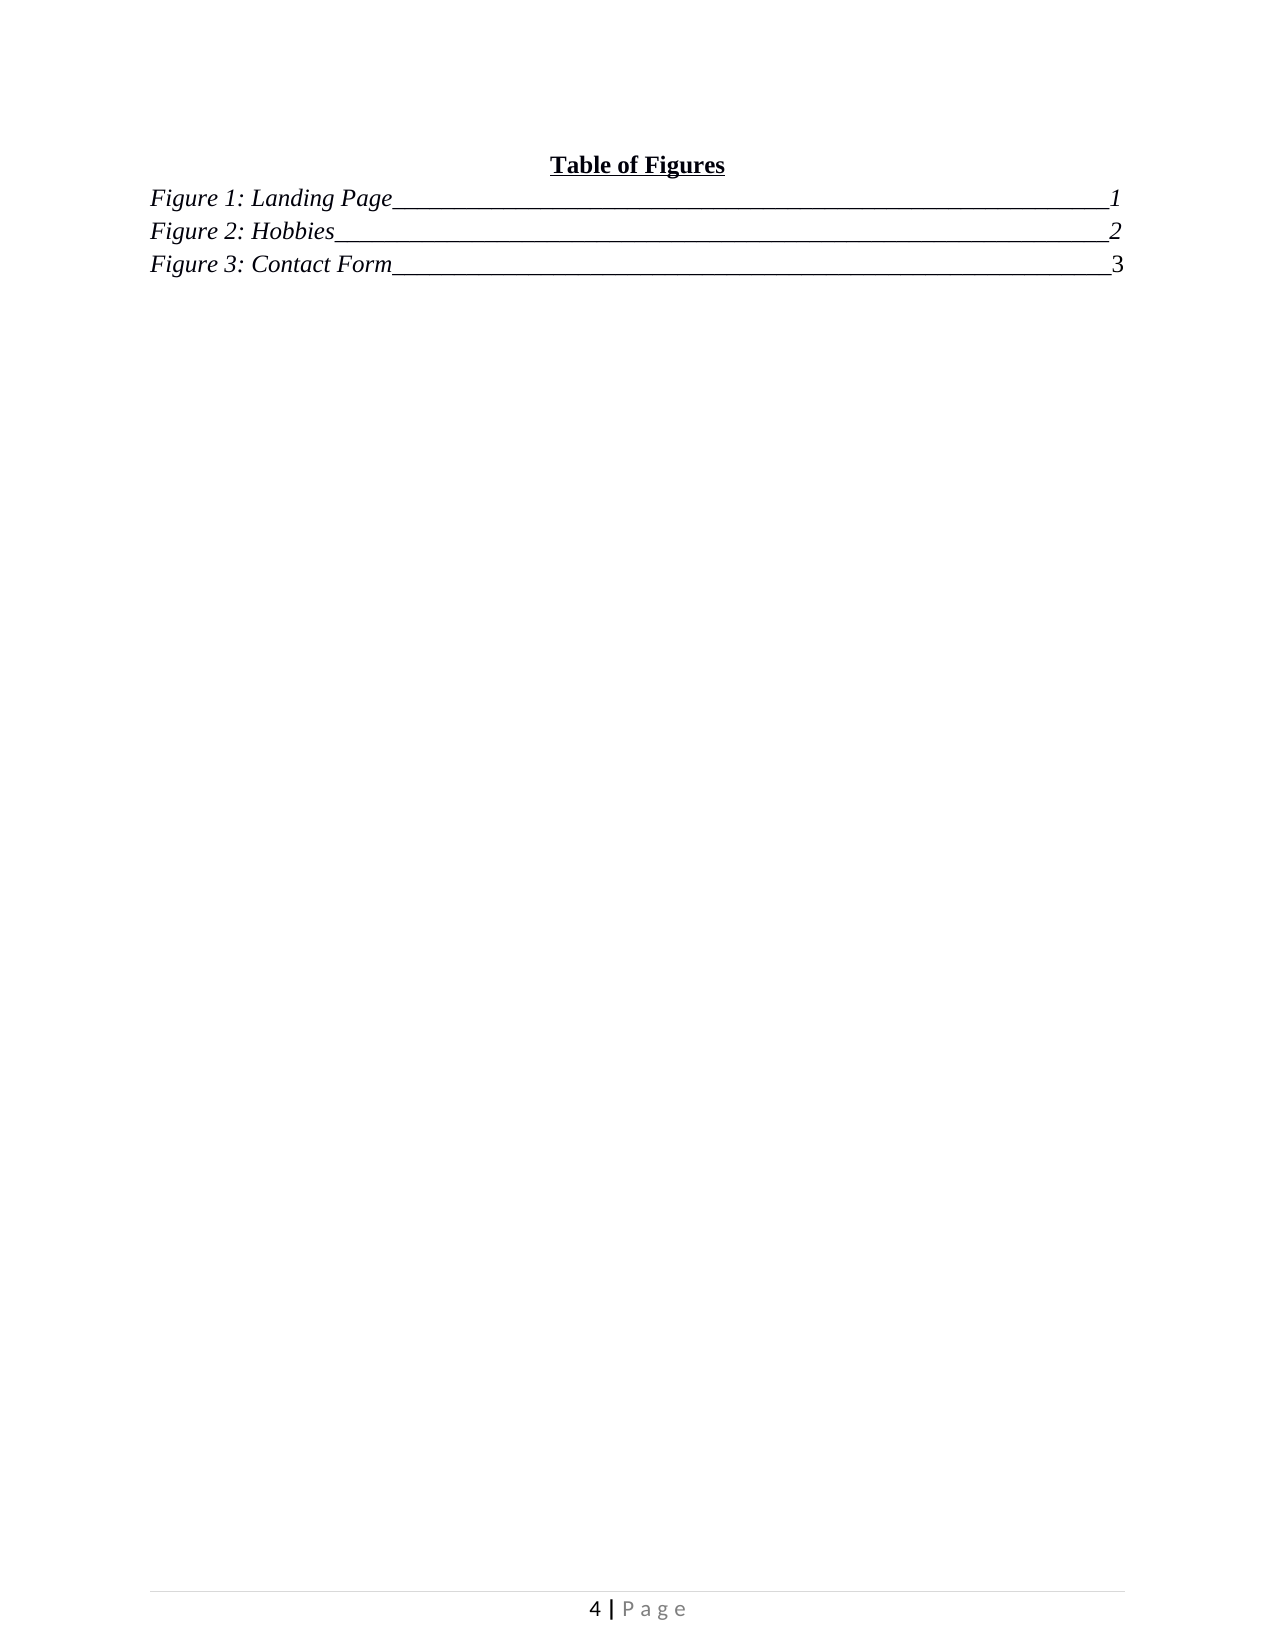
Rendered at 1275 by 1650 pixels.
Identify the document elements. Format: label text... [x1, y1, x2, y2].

text Table of Figures [150, 150, 1125, 179]
text Figure 1: Landing Page 1 [150, 183, 1125, 212]
text Figure 2: Hobbies 2 [150, 216, 1125, 245]
text Figure 3: Contact Form 3 [150, 249, 1125, 278]
